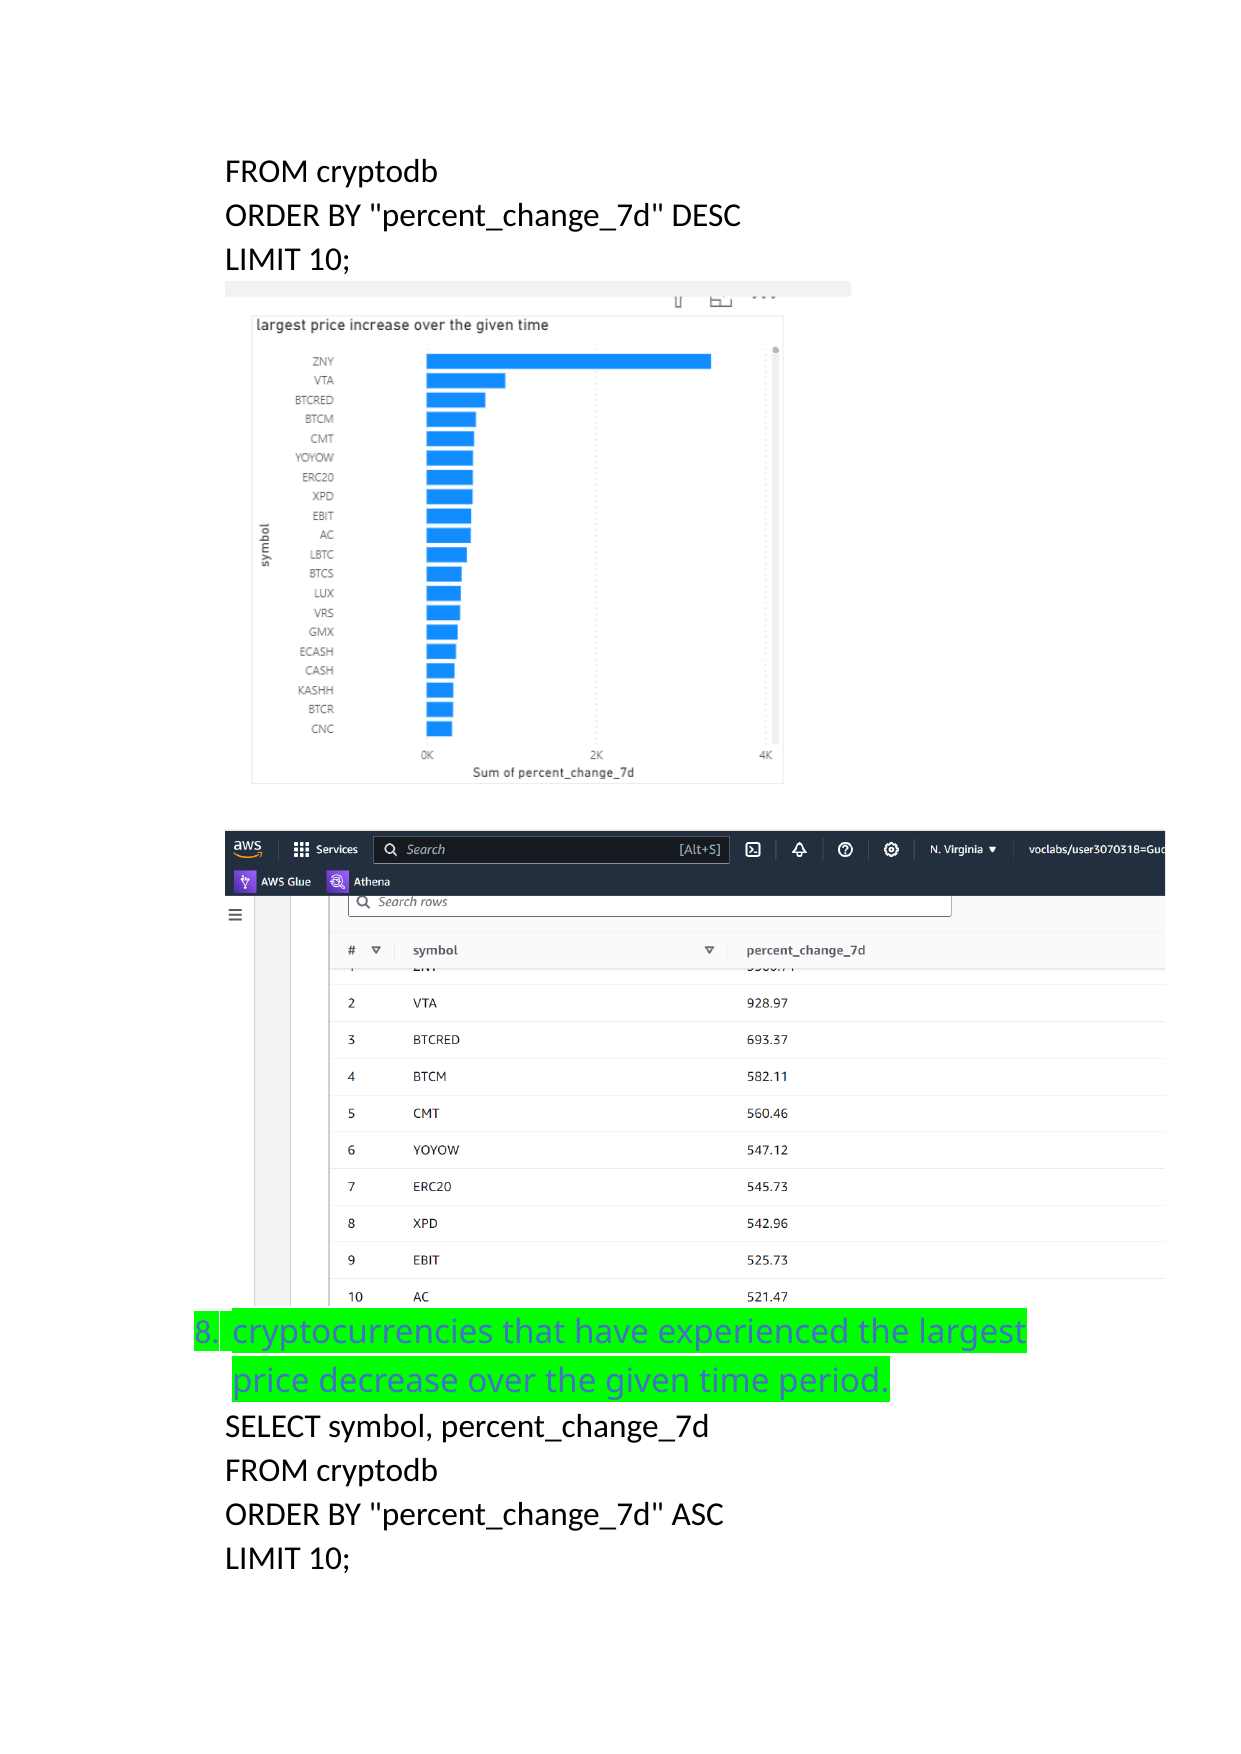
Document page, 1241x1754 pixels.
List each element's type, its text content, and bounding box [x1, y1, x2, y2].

list FROM cryptodb [225, 150, 1090, 191]
list FROM cryptodb [225, 1449, 1090, 1490]
list ORDER BY "percent_change_7d" DESC [225, 194, 1090, 235]
list cryptocurrencies that have experienced the largest price decrease over the given time period. [194, 1307, 1090, 1402]
list LIMIT 10; [225, 1537, 1090, 1578]
picture [225, 828, 1166, 1306]
list LIMIT 10; [225, 238, 1090, 279]
list ORDER BY "percent_change_7d" ASC [225, 1493, 1090, 1534]
picture [225, 281, 852, 827]
list SELECT symbol, percent_change_7d [225, 1405, 1090, 1446]
